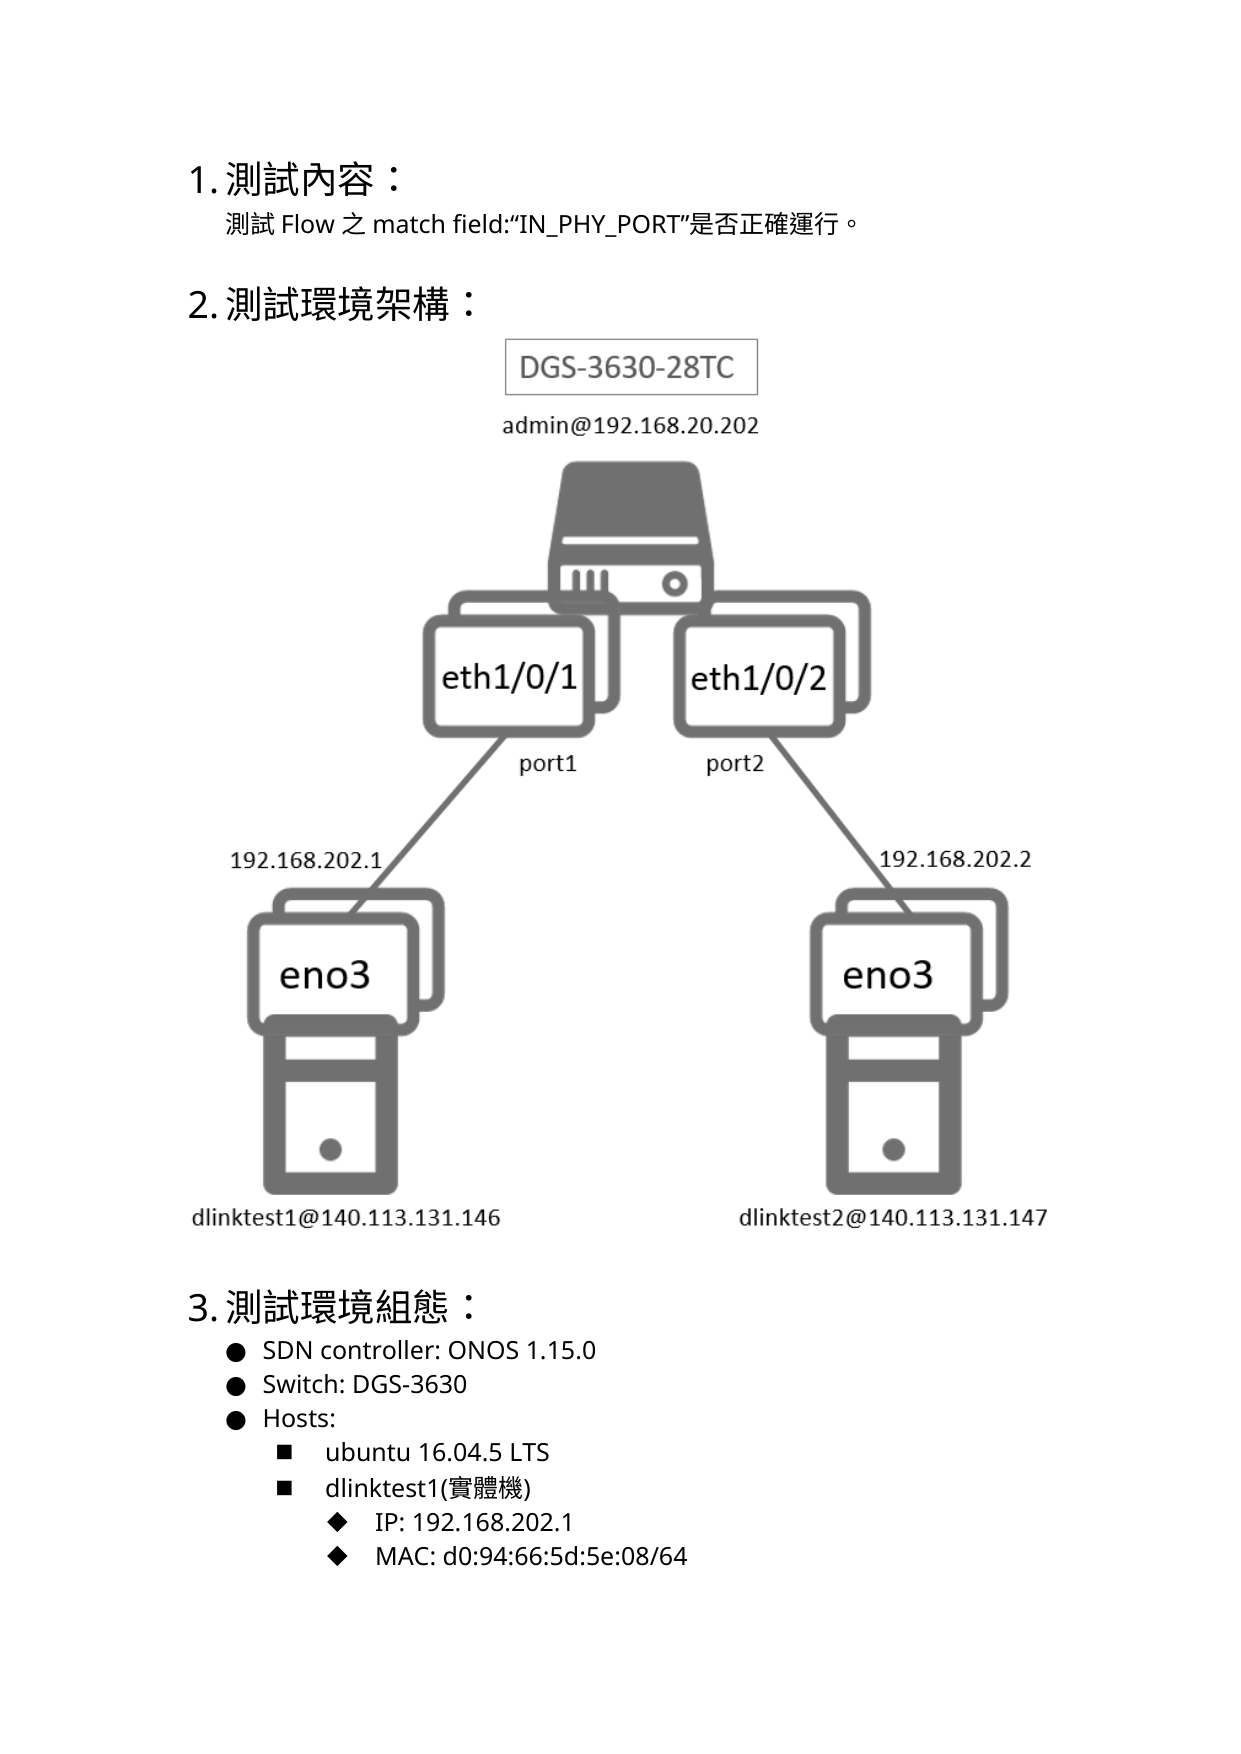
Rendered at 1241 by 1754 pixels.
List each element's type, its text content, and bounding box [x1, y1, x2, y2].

list 測試環境組態： [187, 1278, 1053, 1332]
list Switch: DGS-3630 [225, 1366, 1053, 1401]
list 測試環境架構： [187, 275, 1053, 329]
list dlinktest1(實體機) [275, 1469, 1053, 1505]
list ubuntu 16.04.5 LTS [275, 1434, 1053, 1469]
list Hosts: [225, 1401, 1053, 1434]
list SDN controller: ONOS 1.15.0 [225, 1332, 1053, 1366]
list MAC: d0:94:66:5d:5e:08/64 [325, 1539, 1053, 1573]
list IP: 192.168.202.1 [325, 1505, 1053, 1539]
picture [187, 329, 1053, 1233]
text 測試 Flow 之 match field:“IN_PHY_PORT”是否正確運行。 [225, 204, 1053, 241]
list 測試內容： [187, 150, 1053, 204]
